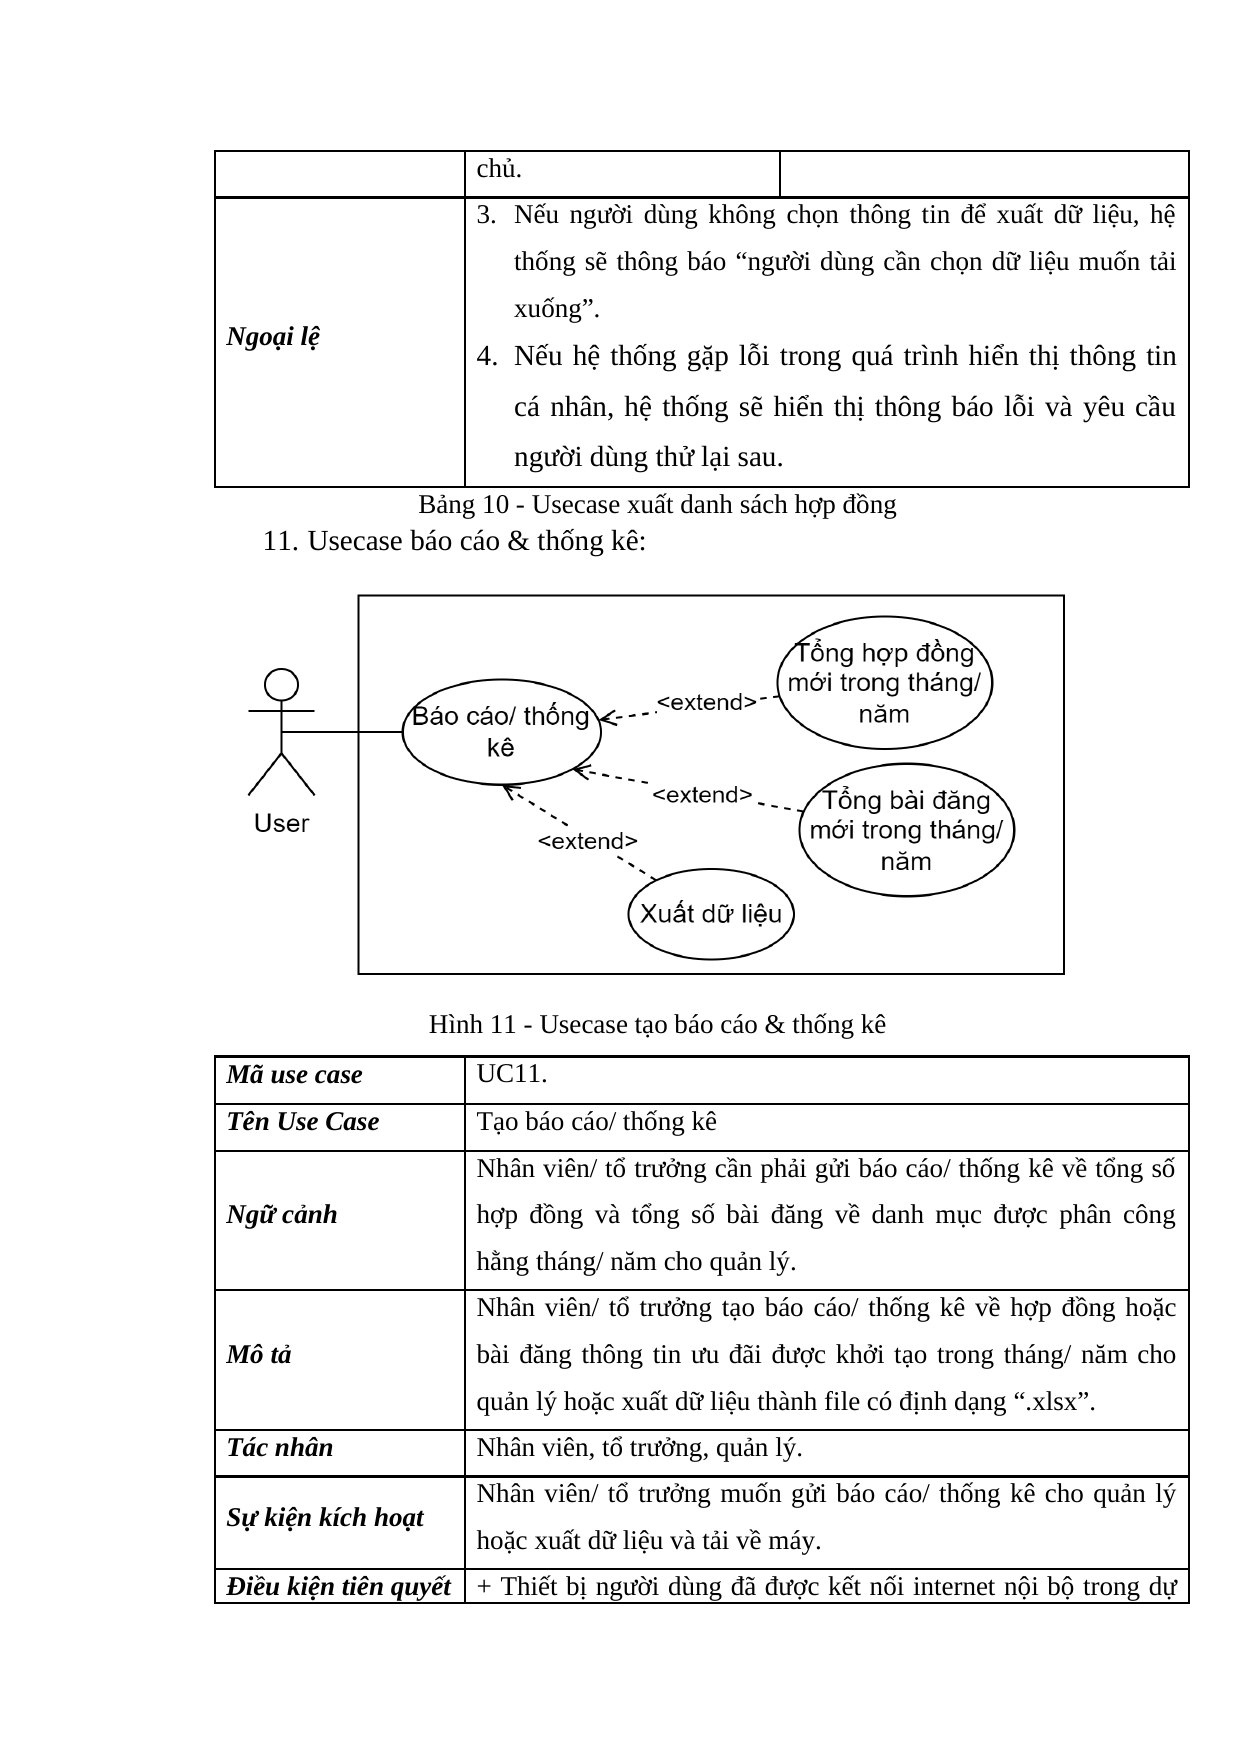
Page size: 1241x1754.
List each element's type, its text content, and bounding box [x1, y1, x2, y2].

table_cell Nhân viên/ tổ trưởng muốn gửi báo cáo/ thống kê cho quản lý hoặc xuất dữ liệu và tải về máy. [466, 1478, 1188, 1568]
table_header Mã use case [216, 1058, 464, 1103]
table_cell Sự kiện kích hoạt [216, 1478, 464, 1568]
table_cell Tạo báo cáo/ thống kê [466, 1105, 1188, 1149]
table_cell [466, 152, 779, 196]
table_cell Nhân viên, tổ trưởng, quản lý. [466, 1431, 1188, 1475]
text Bảng 10 - Usecase xuất danh sách hợp đồng [225, 488, 1090, 519]
picture [225, 573, 1089, 996]
list Usecase báo cáo & thống kê: [262, 523, 1090, 557]
table_cell Tên Use Case [216, 1105, 464, 1149]
table_cell Nhân viên/ tổ trưởng tạo báo cáo/ thống kê về hợp đồng hoặc bài đăng thông tin ưu đãi được khởi tạo trong tháng/ năm cho quản lý hoặc xuất dữ liệu thành file có định dạng “.xlsx”. [466, 1291, 1188, 1429]
table_cell Nhân viên/ tổ trưởng cần phải gửi báo cáo/ thống kê về tổng số hợp đồng và tổng số bài đăng về danh mục được phân công hằng tháng/ năm cho quản lý. [466, 1152, 1188, 1289]
table_cell [216, 152, 464, 196]
table_cell Mô tả [216, 1291, 464, 1429]
table_cell Tác nhân [216, 1431, 464, 1475]
table_cell Ngữ cảnh [216, 1152, 464, 1289]
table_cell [216, 1570, 464, 1602]
table_header UC11. [466, 1058, 1188, 1103]
table_cell [781, 152, 1188, 196]
table_cell Nếu người dùng không chọn thông tin để xuất dữ liệu, hệ thống sẽ thông báo “người dùng cần chọn dữ liệu muốn tải xuống”. Nếu hệ thống gặp lỗi trong quá trình hiển thị thông tin cá nhân, hệ thống sẽ hiển thị thông báo lỗi và yêu cầu người dùng thử lại sau. [466, 199, 1188, 486]
text Hình 11 - Usecase tạo báo cáo & thống kê [225, 1009, 1090, 1040]
table_cell Ngoại lệ [216, 199, 464, 486]
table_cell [466, 1570, 1188, 1602]
